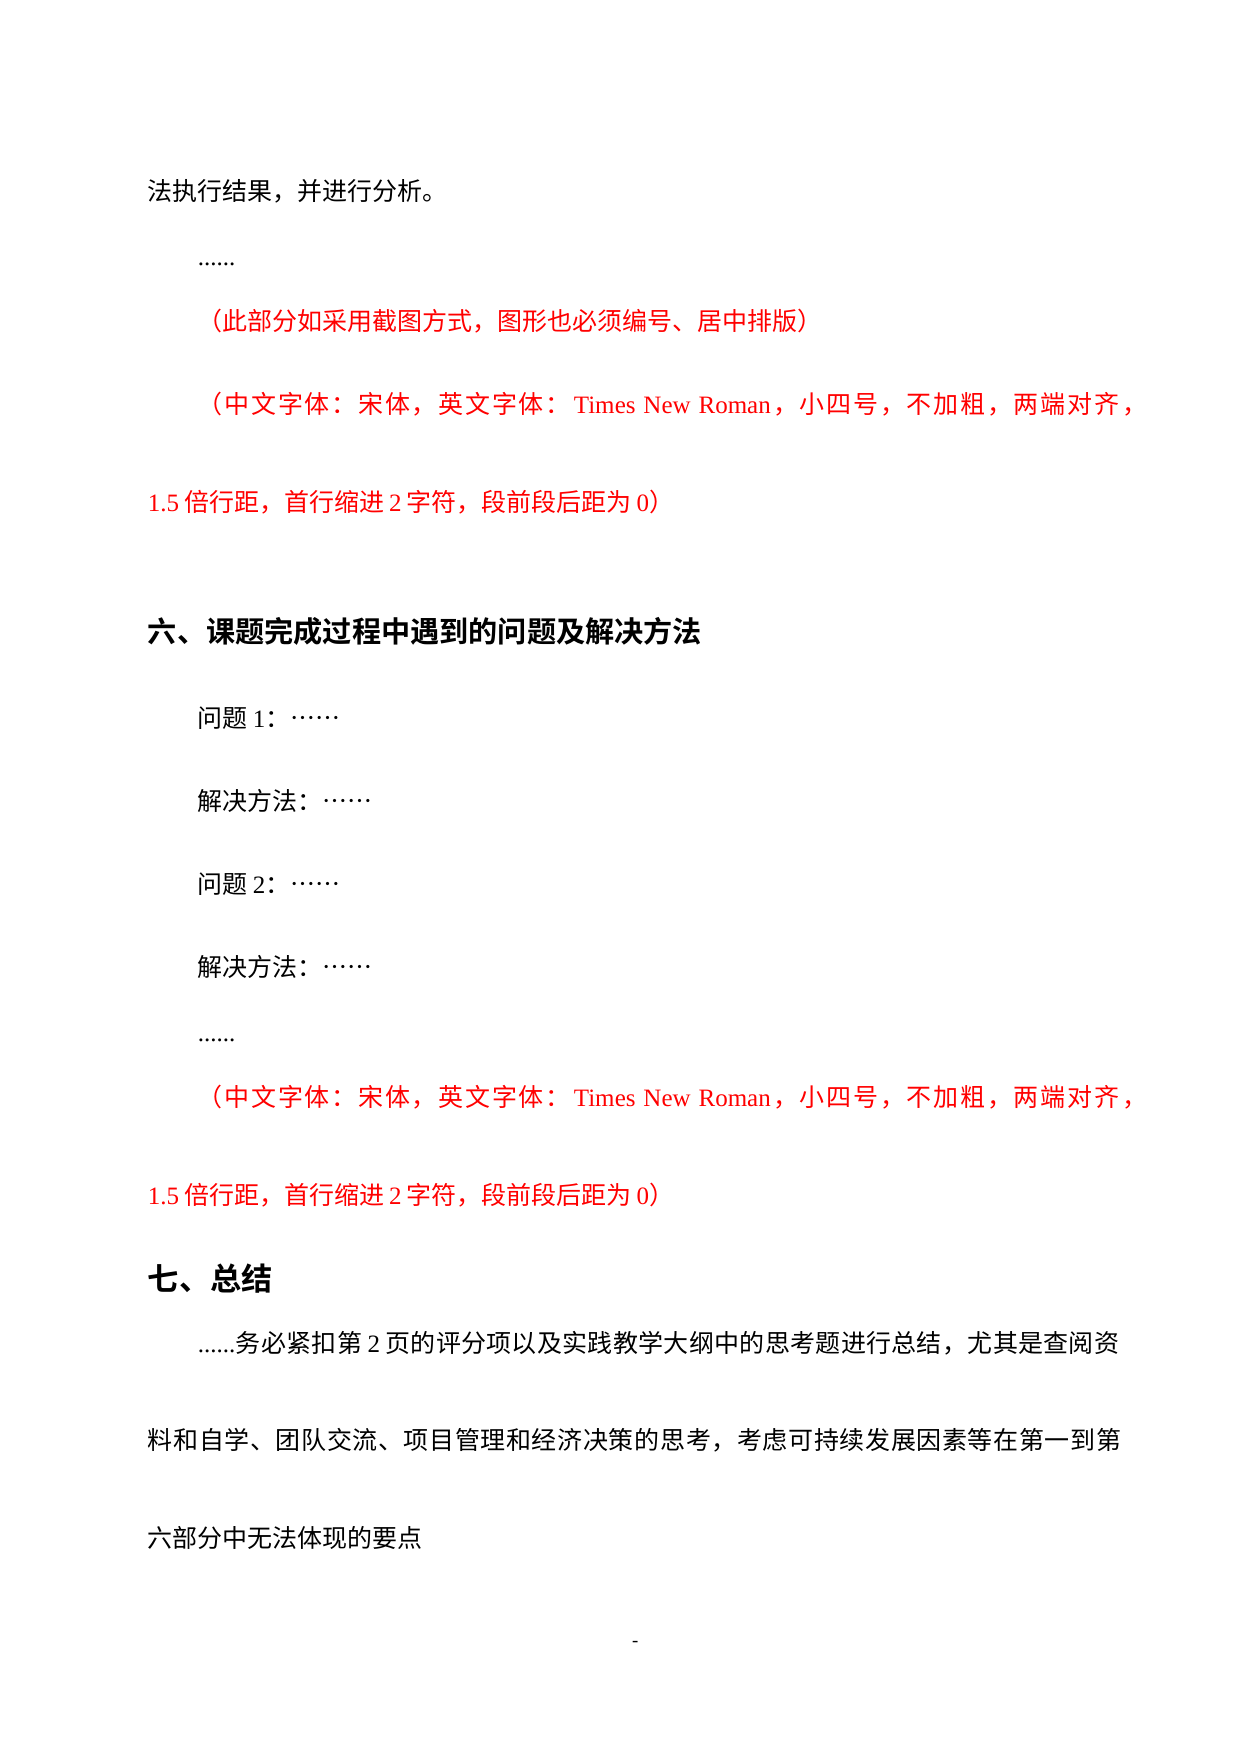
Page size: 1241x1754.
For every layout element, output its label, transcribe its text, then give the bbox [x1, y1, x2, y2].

text （此部分如采用截图方式，图形也必须编号、居中排版） [148, 287, 1122, 352]
text 七、总结 [148, 1244, 1122, 1309]
text 问题1：…… [148, 684, 1122, 749]
text 解决方法：…… [148, 767, 1122, 832]
text 六、课题完成过程中遇到的问题及解决方法 [148, 598, 1122, 663]
text ......务必紧扣第2页的评分项以及实践教学大纲中的思考题进行总结，尤其是查阅资料和自学、团队交流、项目管理和经济决策的思考，考虑可持续发展因素等在第一到第六部分中无法体现的要点 [148, 1309, 1122, 1569]
text ...... [148, 1016, 1122, 1049]
text ...... [148, 240, 1122, 273]
text （中文字体：宋体，英文字体：Times New Roman，小四号，不加粗，两端对齐，1.5倍行距，首行缩进2字符，段前段后距为0） [148, 370, 1122, 533]
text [148, 157, 1122, 222]
text 问题2：…… [148, 850, 1122, 915]
text 解决方法：…… [148, 933, 1122, 998]
text （中文字体：宋体，英文字体：Times New Roman，小四号，不加粗，两端对齐，1.5倍行距，首行缩进2字符，段前段后距为0） [148, 1063, 1122, 1226]
